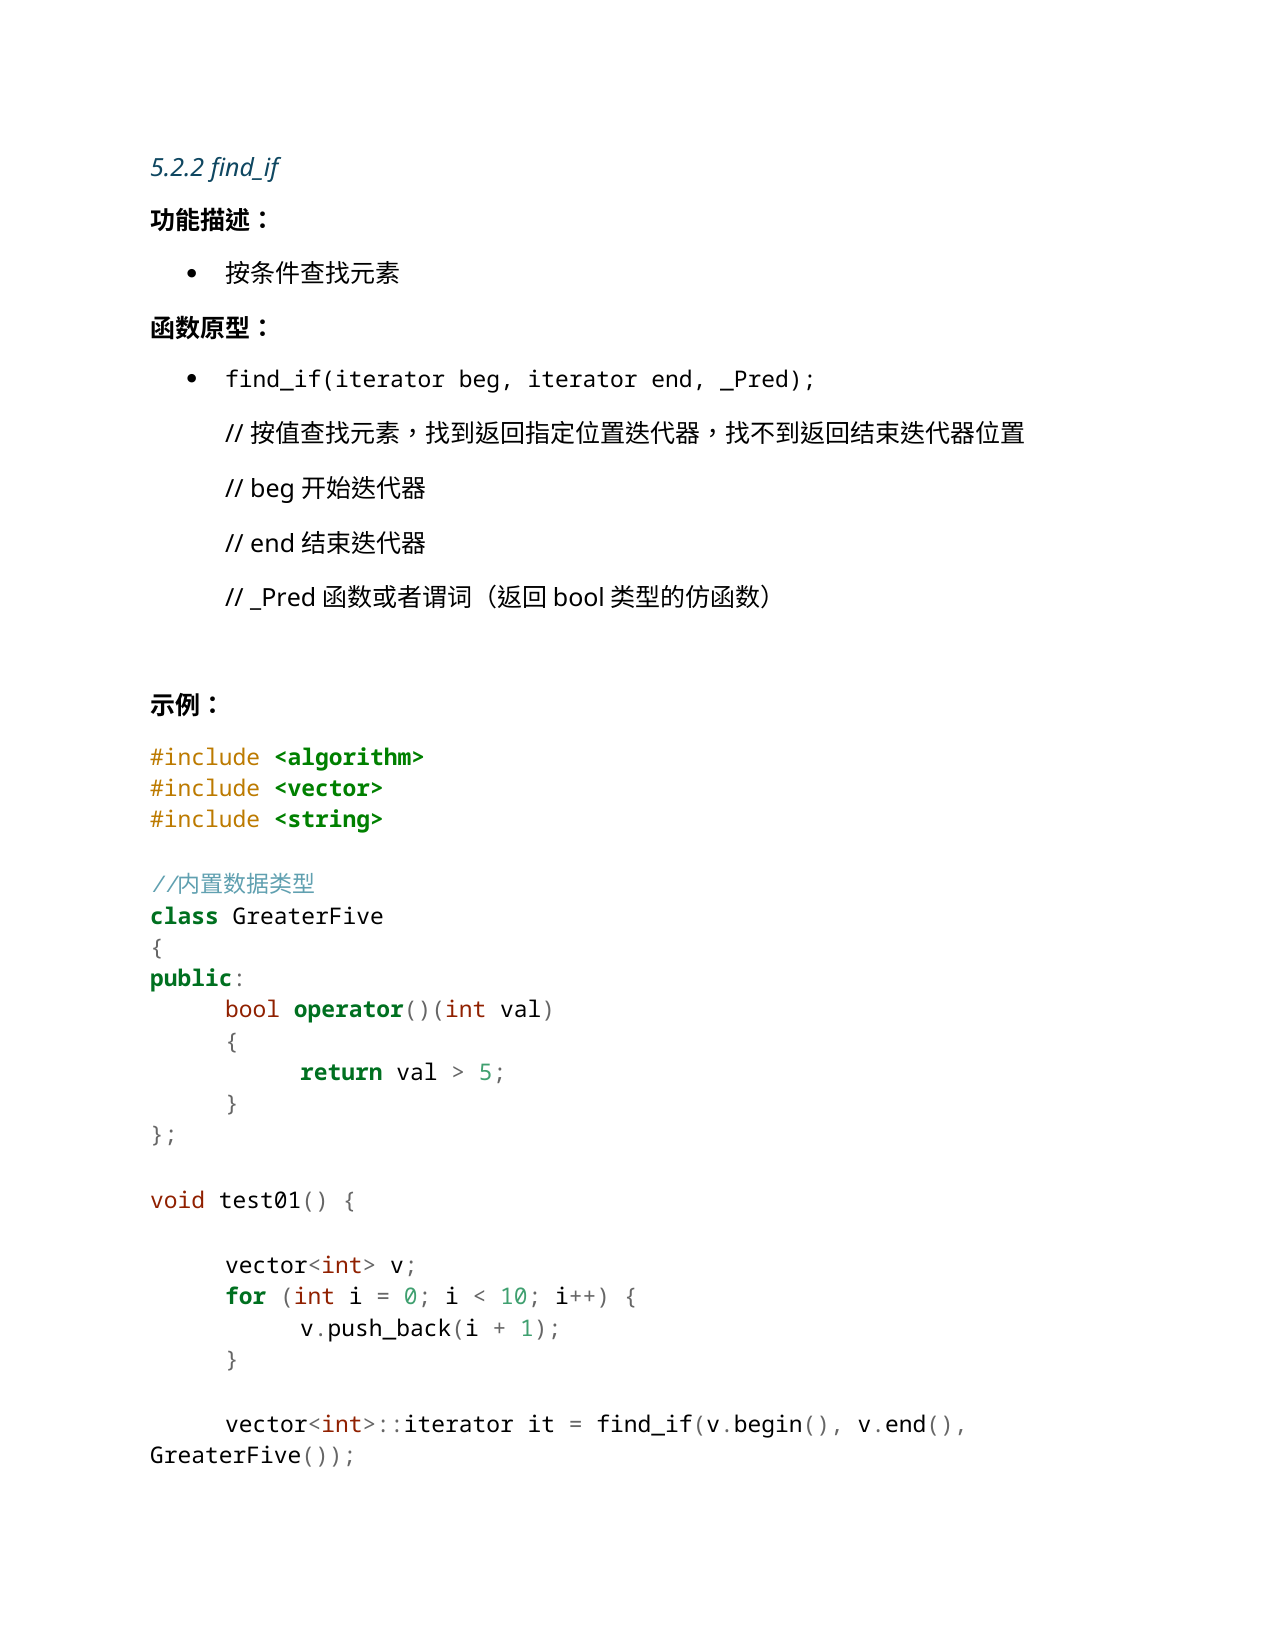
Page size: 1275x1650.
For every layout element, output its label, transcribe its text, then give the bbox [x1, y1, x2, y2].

list // 按值查找元素，找到返回指定位置迭代器，找不到返回结束迭代器位置 [187, 415, 1125, 449]
subtitle 5.2.2 find_if [150, 150, 1125, 184]
list 按条件查找元素 [187, 256, 1125, 290]
list // beg 开始迭代器 [187, 470, 1125, 504]
list // _Pred 函数或者谓词（返回bool类型的仿函数） [187, 580, 1125, 614]
list // end 结束迭代器 [187, 525, 1125, 559]
text 函数原型： [150, 311, 1125, 344]
list find_if(iterator beg, iterator end, _Pred); [187, 363, 1125, 394]
text 示例： [150, 688, 1125, 722]
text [150, 741, 1125, 1471]
text 功能描述： [150, 203, 1125, 237]
